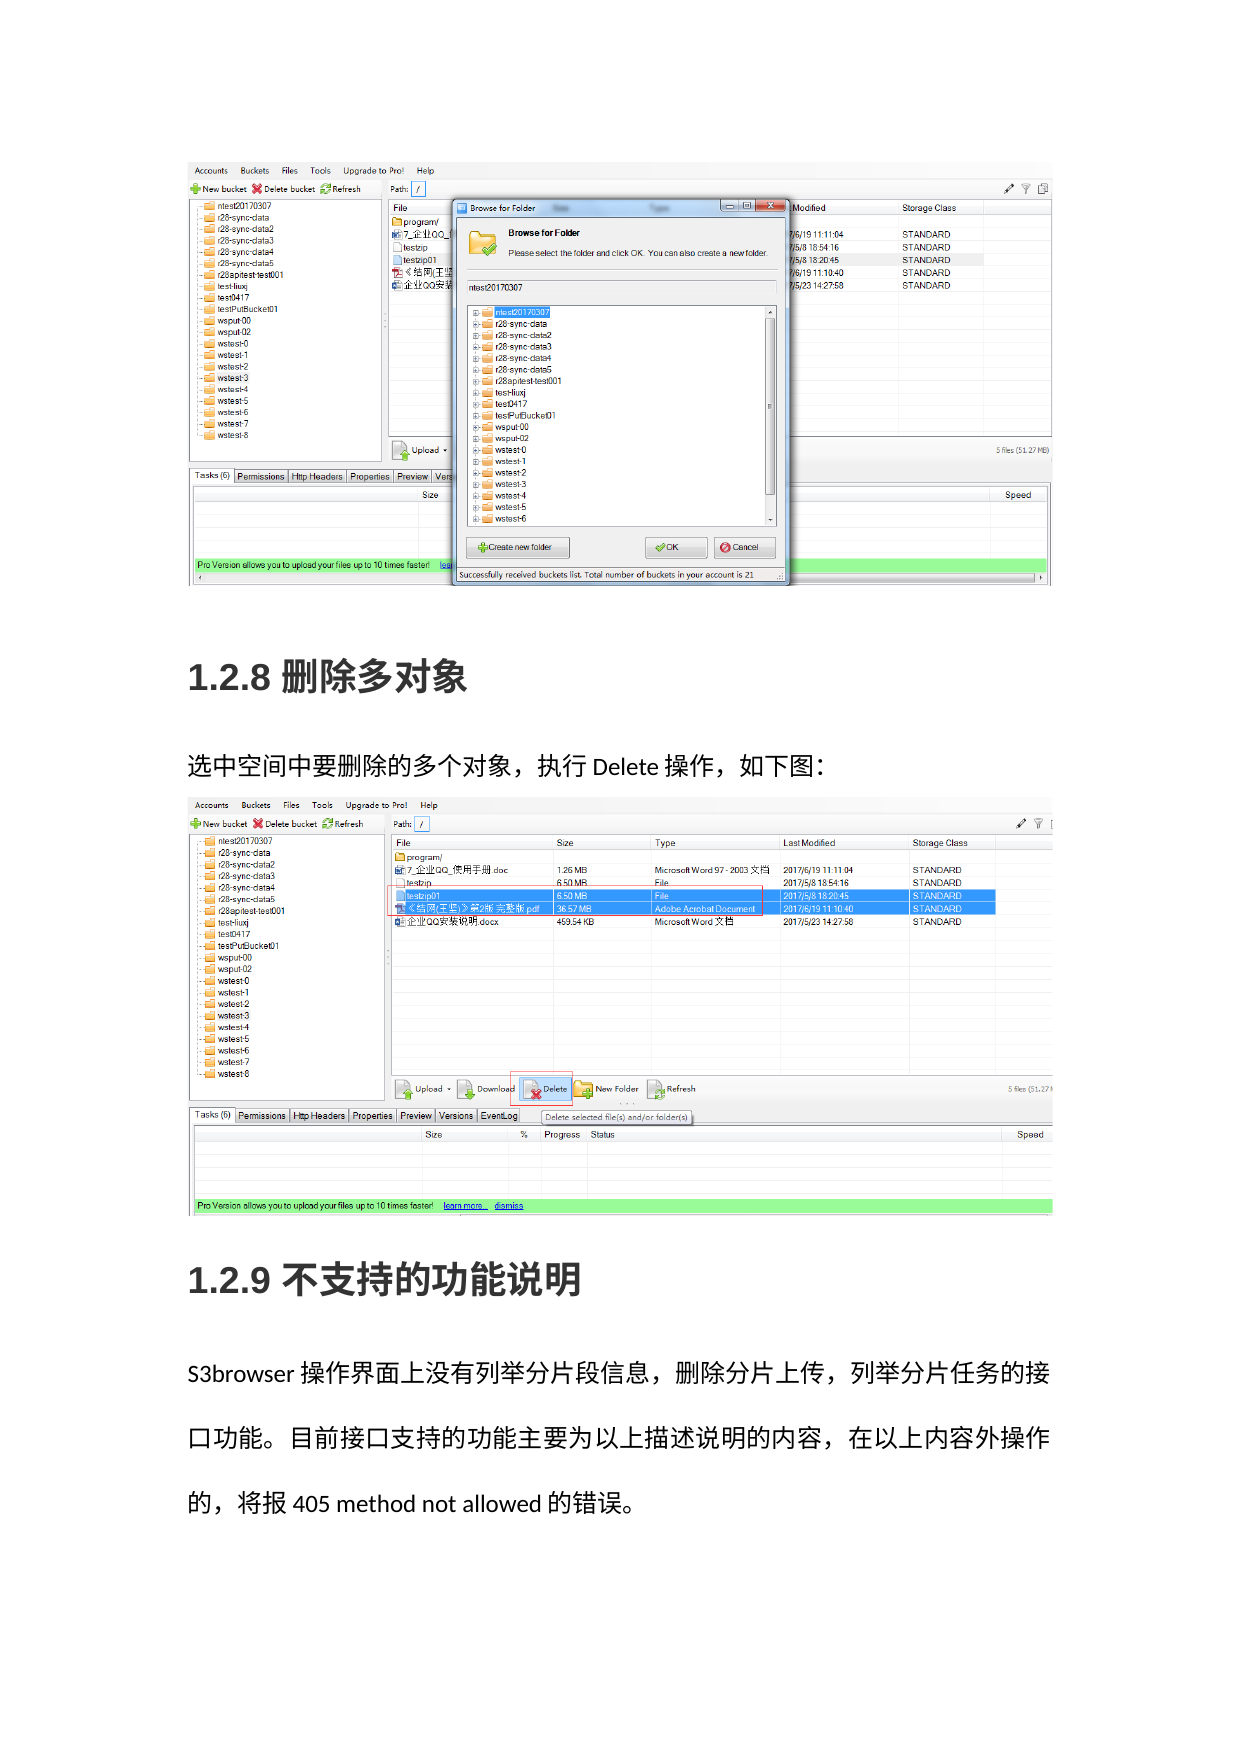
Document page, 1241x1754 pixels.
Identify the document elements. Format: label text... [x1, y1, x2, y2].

text 选中空间中要删除的多个对象，执行Delete操作，如下图： [187, 732, 1053, 797]
text S3browser操作界面上没有列举分片段信息，删除分片上传，列举分片任务的接口功能。目前接口支持的功能主要为以上描述说明的内容，在以上内容外操作的，将报405 method not allowed的错误。 [187, 1339, 1053, 1534]
text 1.2.8 删除多对象 [187, 642, 1053, 707]
picture [187, 797, 1053, 1216]
picture [187, 162, 1053, 586]
text 1.2.9 不支持的功能说明 [187, 1244, 1053, 1309]
